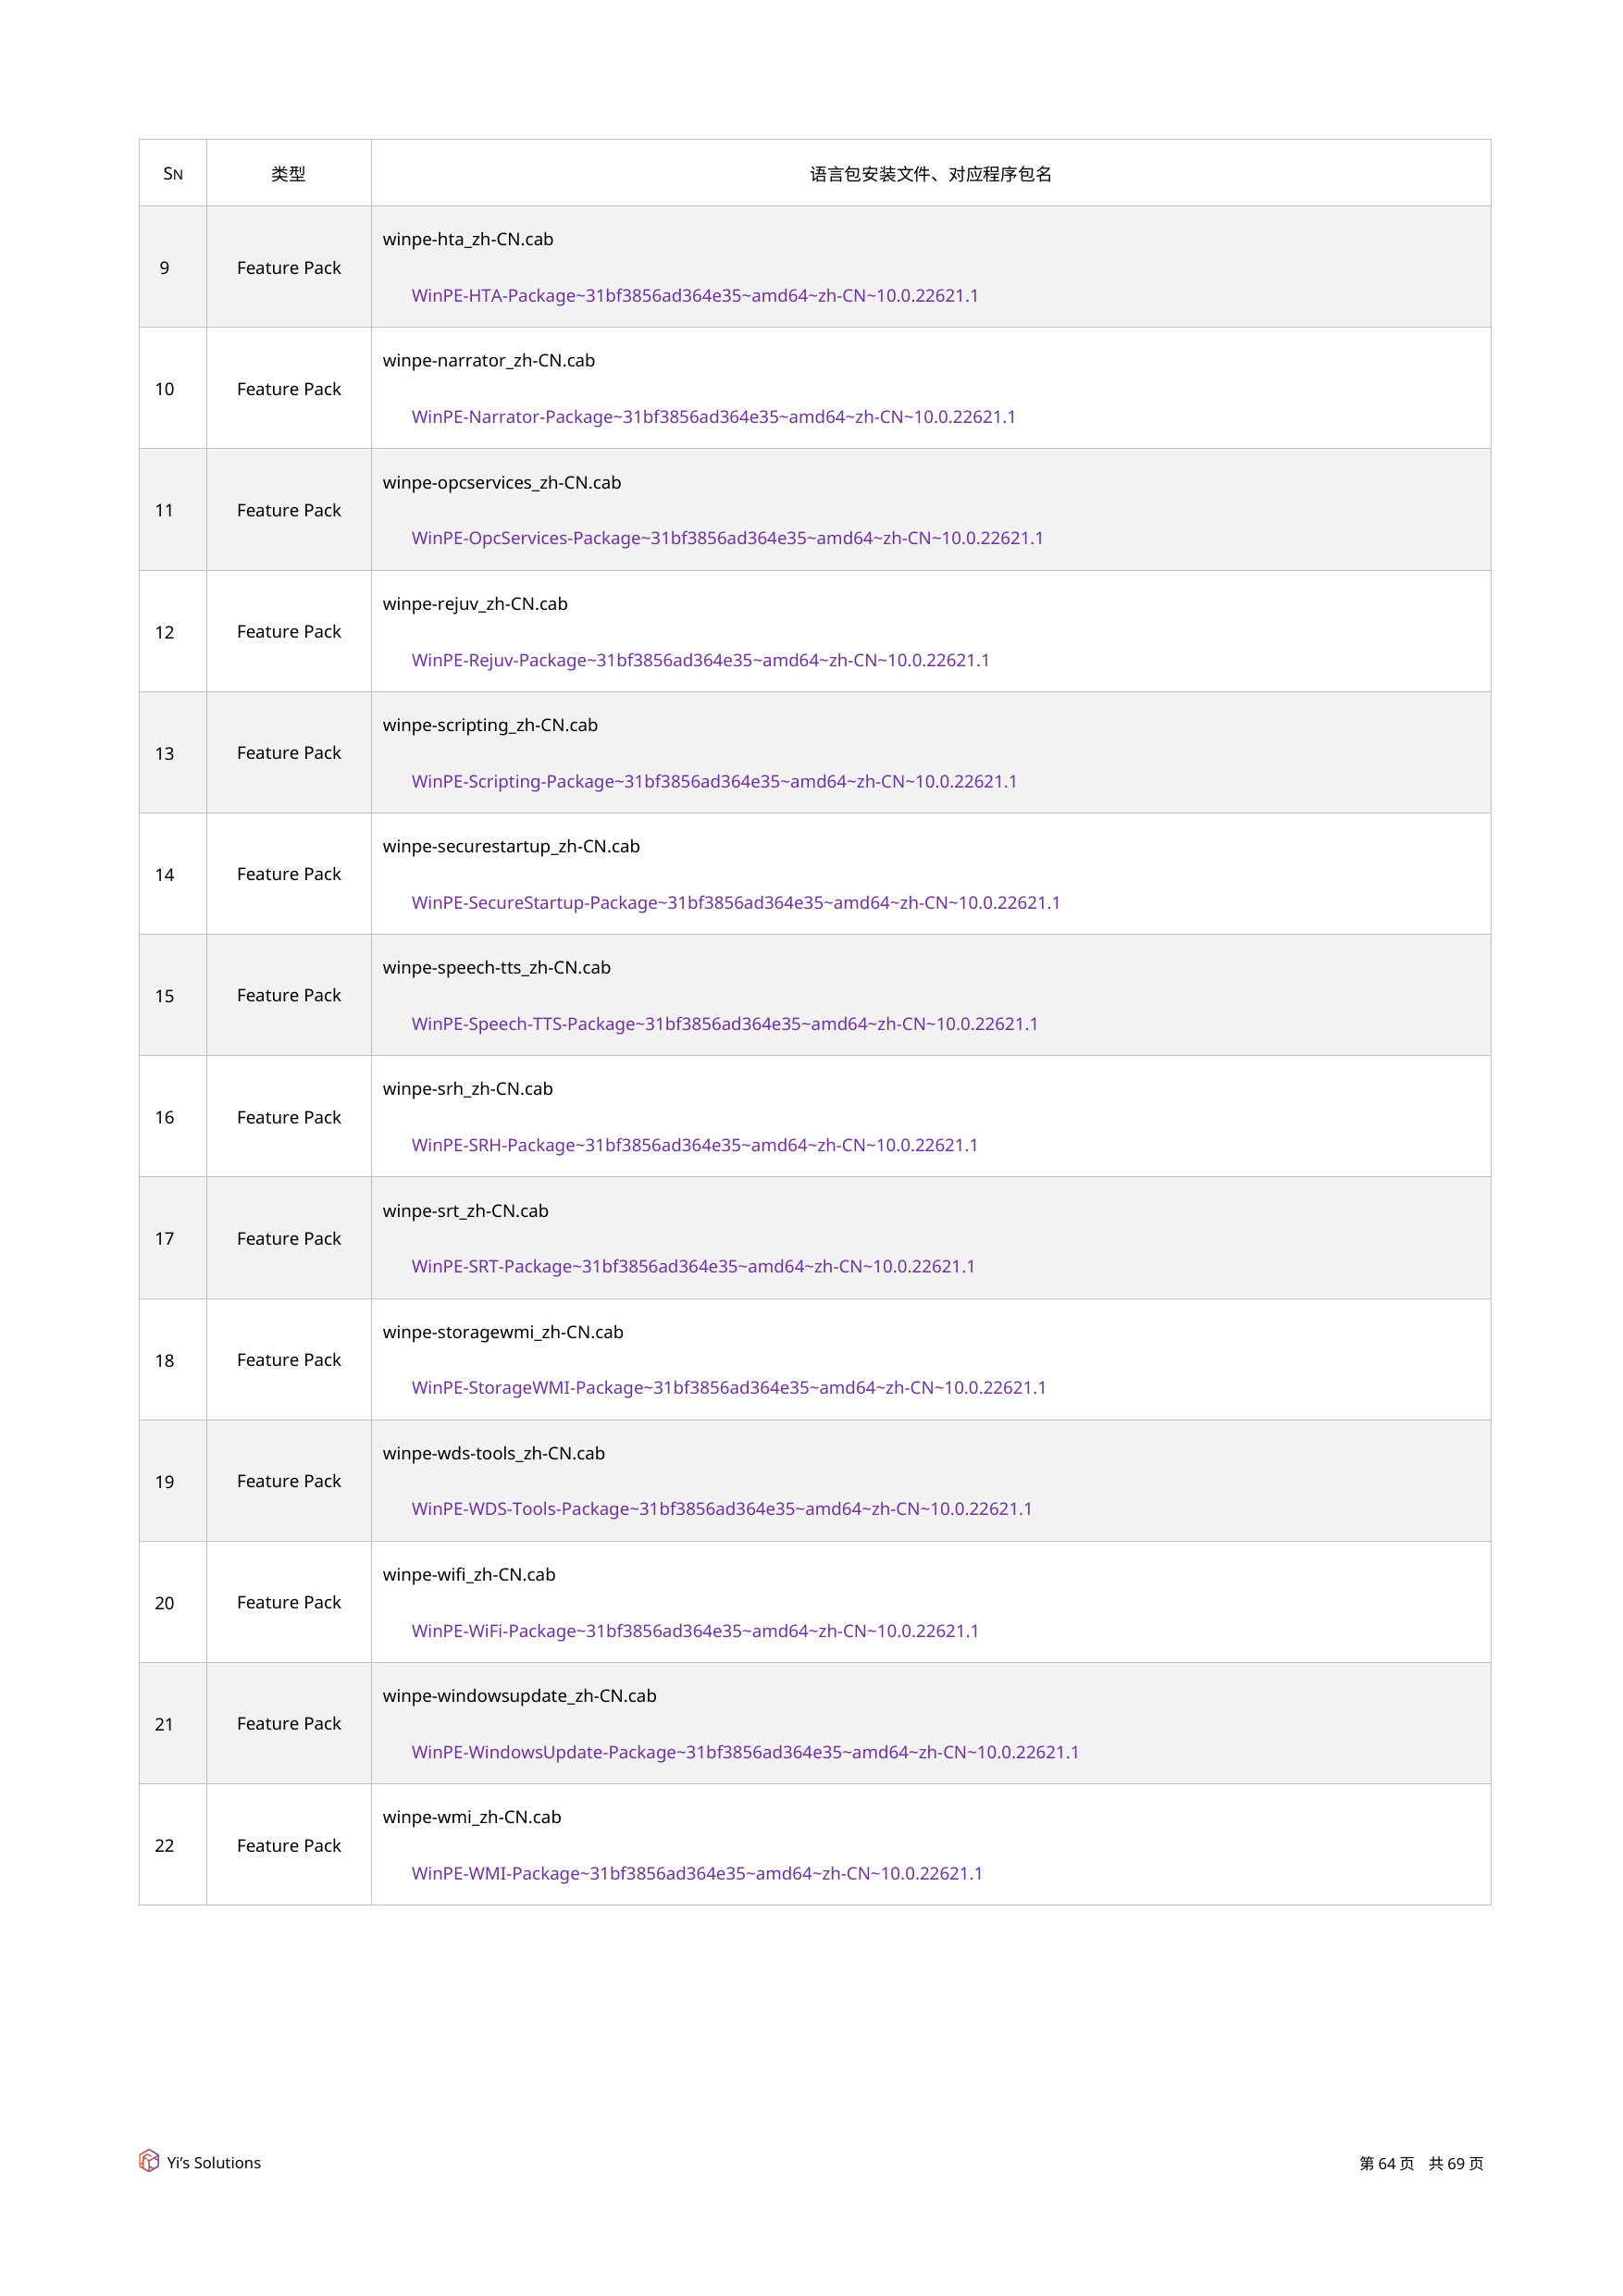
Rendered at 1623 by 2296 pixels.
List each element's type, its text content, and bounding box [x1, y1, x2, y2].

table_cell winpe-srt_zh-CN.cab WinPE-SRT-Package~31bf3856ad364e35~amd64~zh-CN~10.0.22621.1 [372, 1177, 1491, 1297]
table_cell [140, 449, 206, 570]
table_cell [140, 1177, 206, 1297]
table_cell [140, 1421, 206, 1541]
table_cell winpe-wds-tools_zh-CN.cab WinPE-WDS-Tools-Package~31bf3856ad364e35~amd64~zh-CN~10.0.22621.1 [372, 1421, 1491, 1541]
table_cell winpe-wmi_zh-CN.cab WinPE-WMI-Package~31bf3856ad364e35~amd64~zh-CN~10.0.22621.1 [372, 1784, 1491, 1905]
table_cell Feature Pack [207, 1056, 371, 1176]
table_cell [140, 692, 206, 813]
table_cell [140, 206, 206, 327]
table_cell winpe-rejuv_zh-CN.cab WinPE-Rejuv-Package~31bf3856ad364e35~amd64~zh-CN~10.0.22621.1 [372, 571, 1491, 691]
table_cell Feature Pack [207, 571, 371, 691]
table_cell winpe-wifi_zh-CN.cab WinPE-WiFi-Package~31bf3856ad364e35~amd64~zh-CN~10.0.22621.1 [372, 1542, 1491, 1662]
table_header Sn [140, 140, 206, 205]
table_cell winpe-scripting_zh-CN.cab WinPE-Scripting-Package~31bf3856ad364e35~amd64~zh-CN~10.0.22621.1 [372, 692, 1491, 813]
table_cell [140, 1784, 206, 1905]
table_cell winpe-speech-tts_zh-CN.cab WinPE-Speech-TTS-Package~31bf3856ad364e35~amd64~zh-CN~10.0.22621.1 [372, 935, 1491, 1055]
table_cell [140, 328, 206, 448]
table_cell [140, 813, 206, 934]
table_cell winpe-windowsupdate_zh-CN.cab WinPE-WindowsUpdate-Package~31bf3856ad364e35~amd64~zh-CN~10.0.22621.1 [372, 1663, 1491, 1783]
table_cell [140, 571, 206, 691]
table_cell Feature Pack [207, 1784, 371, 1905]
table_cell Feature Pack [207, 935, 371, 1055]
table_cell Feature Pack [207, 813, 371, 934]
table_cell winpe-narrator_zh-CN.cab WinPE-Narrator-Package~31bf3856ad364e35~amd64~zh-CN~10.0.22621.1 [372, 328, 1491, 448]
picture [139, 2149, 159, 2172]
table_cell winpe-storagewmi_zh-CN.cab WinPE-StorageWMI-Package~31bf3856ad364e35~amd64~zh-CN~10.0.22621.1 [372, 1299, 1491, 1419]
table_cell Feature Pack [207, 206, 371, 327]
table_cell winpe-securestartup_zh-CN.cab WinPE-SecureStartup-Package~31bf3856ad364e35~amd64~zh-CN~10.0.22621.1 [372, 813, 1491, 934]
table_cell Feature Pack [207, 449, 371, 570]
table_cell [140, 935, 206, 1055]
table_cell [140, 1542, 206, 1662]
table_cell Feature Pack [207, 1299, 371, 1419]
table_cell [140, 1299, 206, 1419]
table_header 类型 [207, 140, 371, 205]
table_cell [140, 1663, 206, 1783]
table_cell winpe-opcservices_zh-CN.cab WinPE-OpcServices-Package~31bf3856ad364e35~amd64~zh-CN~10.0.22621.1 [372, 449, 1491, 570]
table_cell [140, 1056, 206, 1176]
table_cell Feature Pack [207, 1421, 371, 1541]
table_cell Feature Pack [207, 692, 371, 813]
table_cell winpe-hta_zh-CN.cab WinPE-HTA-Package~31bf3856ad364e35~amd64~zh-CN~10.0.22621.1 [372, 206, 1491, 327]
table_cell Feature Pack [207, 1177, 371, 1297]
table_header 语言包安装文件、对应程序包名 [372, 140, 1491, 205]
table_cell Feature Pack [207, 328, 371, 448]
table_cell winpe-srh_zh-CN.cab WinPE-SRH-Package~31bf3856ad364e35~amd64~zh-CN~10.0.22621.1 [372, 1056, 1491, 1176]
table_cell Feature Pack [207, 1663, 371, 1783]
table_cell Feature Pack [207, 1542, 371, 1662]
